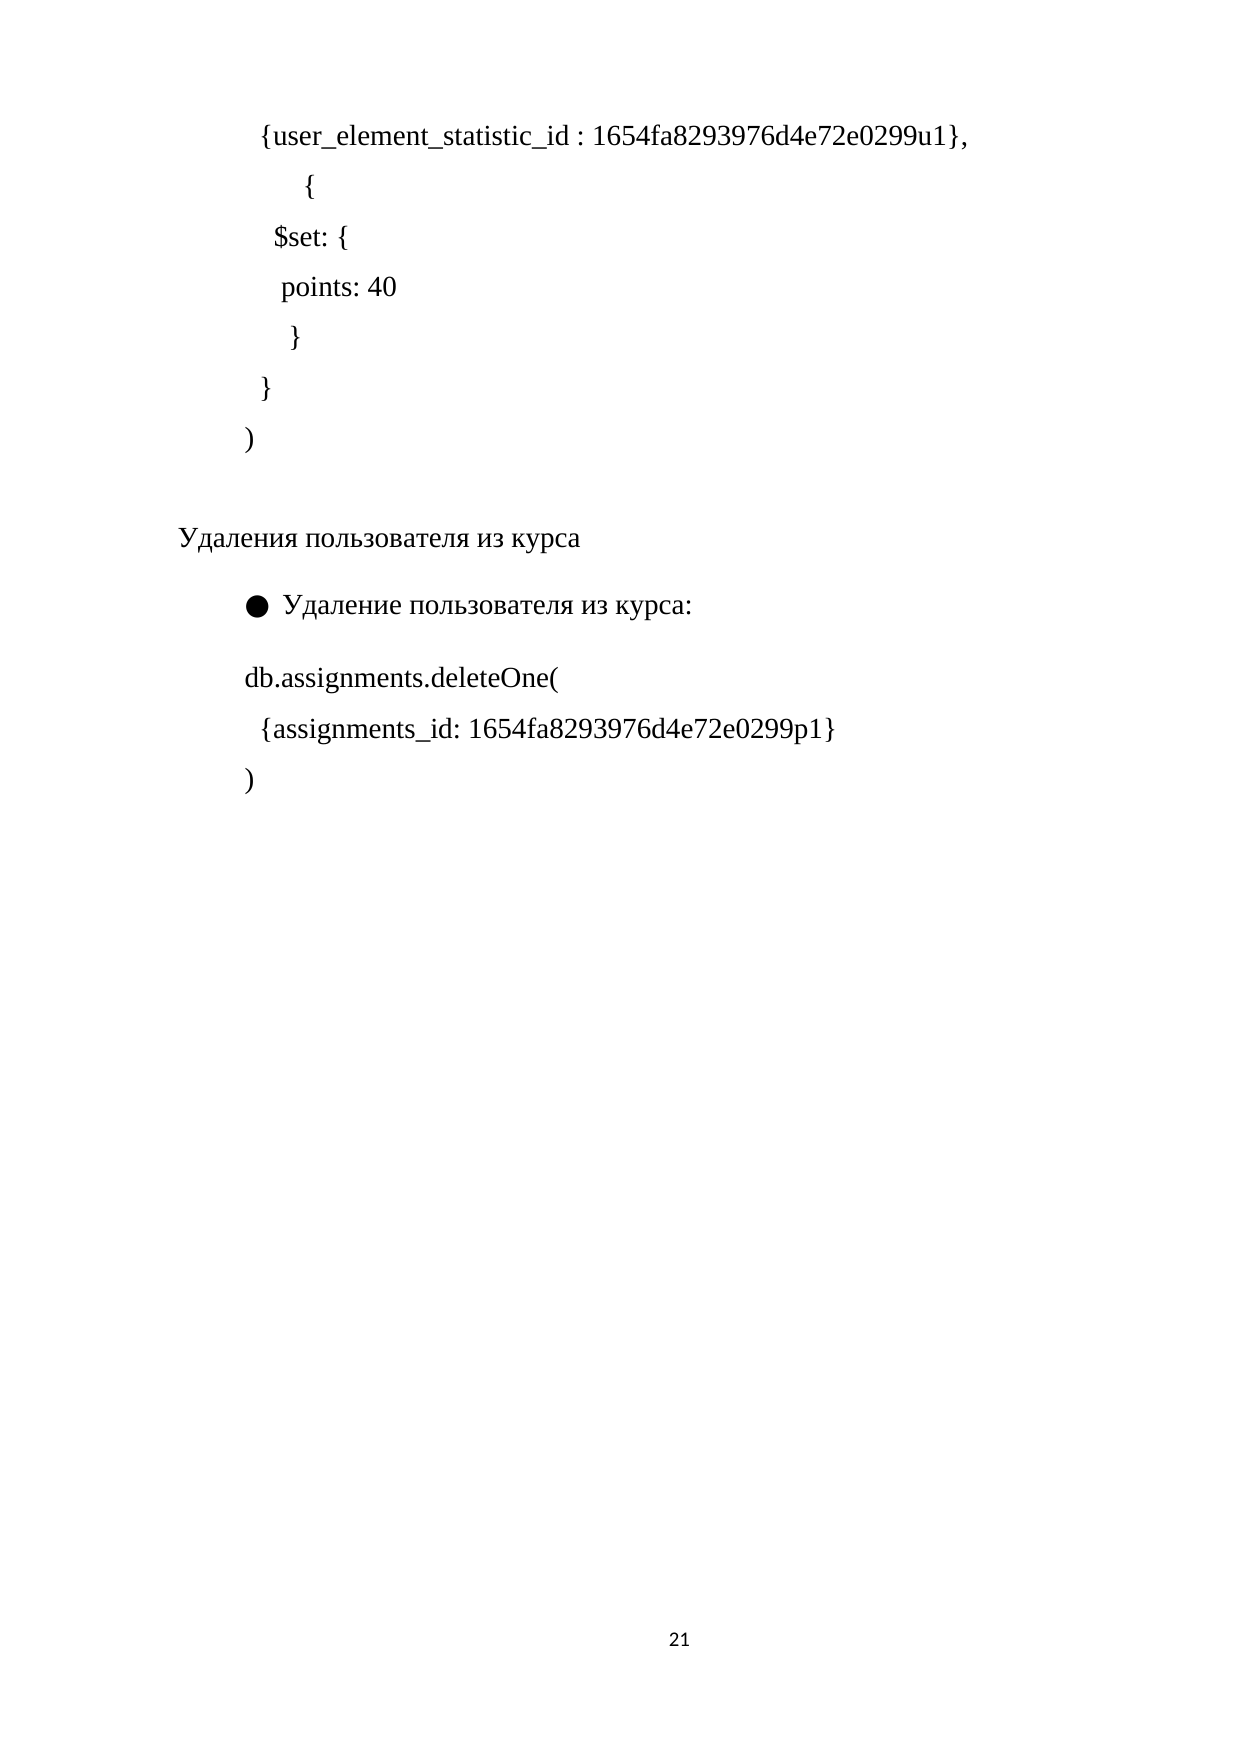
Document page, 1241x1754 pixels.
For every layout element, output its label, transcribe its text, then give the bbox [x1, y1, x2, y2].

text { [244, 168, 1181, 202]
text Удаления пользователя из курса [177, 521, 1181, 554]
text ) [244, 761, 1181, 795]
text ) [244, 420, 1181, 453]
text } [244, 370, 1181, 403]
text } [244, 319, 1181, 353]
text {assignments_id: 1654fa8293976d4e72e0299p1} [244, 711, 1181, 744]
text db.assignments.deleteOne( [244, 661, 1181, 694]
text {user_element_statistic_id : 1654fa8293976d4e72e0299u1}, [244, 118, 1181, 152]
list Удаление пользователя из курса: [244, 571, 1181, 631]
text points: 40 [244, 269, 1181, 303]
text $set: { [244, 219, 1181, 252]
